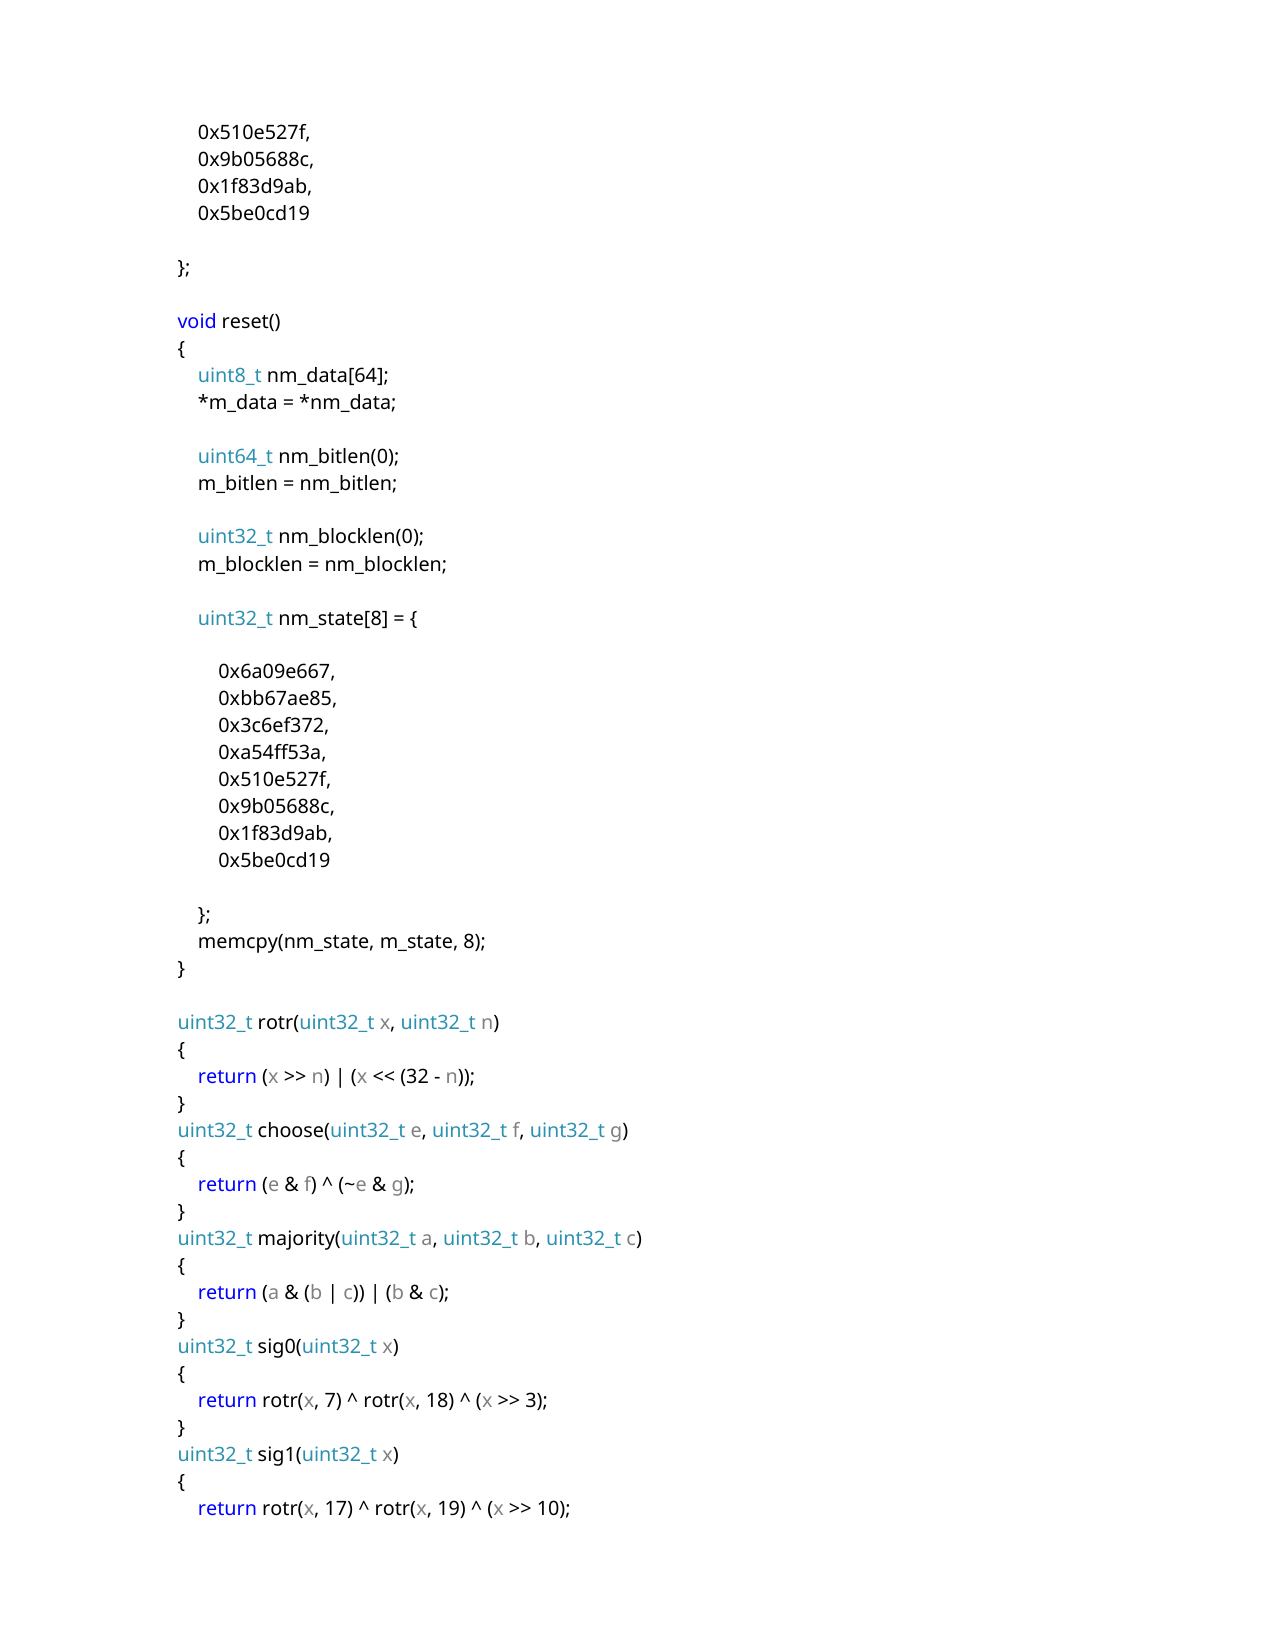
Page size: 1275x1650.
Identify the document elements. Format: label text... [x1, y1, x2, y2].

text 0x9b05688c, [177, 145, 1186, 172]
text 0xa54ff53a, [177, 739, 1186, 766]
text m_blocklen = nm_blocklen; [177, 550, 1186, 577]
text uint64_t nm_bitlen(0); [177, 442, 1186, 469]
text } [177, 954, 1186, 981]
text void reset() [177, 307, 1186, 334]
text 0x510e527f, [177, 118, 1186, 145]
text 0x510e527f, [177, 766, 1186, 793]
text uint32_t choose(uint32_t e, uint32_t f, uint32_t g) [177, 1116, 1186, 1143]
text { [177, 1143, 1186, 1170]
text 0x5be0cd19 [177, 199, 1186, 226]
text { [177, 1035, 1186, 1062]
text uint32_t rotr(uint32_t x, uint32_t n) [177, 1008, 1186, 1035]
text return (x >> n) | (x << (32 - n)); [177, 1062, 1186, 1089]
text 0x3c6ef372, [177, 712, 1186, 739]
text 0x5be0cd19 [177, 847, 1186, 873]
text { [177, 1359, 1186, 1386]
text 0x9b05688c, [177, 793, 1186, 819]
text } [177, 1197, 1186, 1224]
text } [177, 1089, 1186, 1116]
text return (e & f) ^ (~e & g); [177, 1170, 1186, 1197]
text 0xbb67ae85, [177, 685, 1186, 712]
text 0x1f83d9ab, [177, 819, 1186, 847]
text return rotr(x, 7) ^ rotr(x, 18) ^ (x >> 3); [177, 1386, 1186, 1413]
text return rotr(x, 17) ^ rotr(x, 19) ^ (x >> 10); [177, 1494, 1186, 1521]
text m_bitlen = nm_bitlen; [177, 469, 1186, 496]
text { [177, 1251, 1186, 1278]
text } [177, 1305, 1186, 1332]
text uint32_t sig1(uint32_t x) [177, 1440, 1186, 1467]
text return (a & (b | c)) | (b & c); [177, 1278, 1186, 1305]
text { [177, 1467, 1186, 1494]
text { [177, 334, 1186, 361]
text uint32_t nm_state[8] = { [177, 604, 1186, 631]
text uint32_t majority(uint32_t a, uint32_t b, uint32_t c) [177, 1224, 1186, 1251]
text } [177, 1413, 1186, 1440]
text 0x1f83d9ab, [177, 172, 1186, 199]
text uint32_t nm_blocklen(0); [177, 523, 1186, 550]
text uint8_t nm_data[64]; [177, 361, 1186, 388]
text }; [177, 901, 1186, 927]
text memcpy(nm_state, m_state, 8); [177, 927, 1186, 954]
text }; [177, 253, 1186, 280]
text *m_data = *nm_data; [177, 388, 1186, 415]
text uint32_t sig0(uint32_t x) [177, 1332, 1186, 1359]
text 0x6a09e667, [177, 658, 1186, 685]
